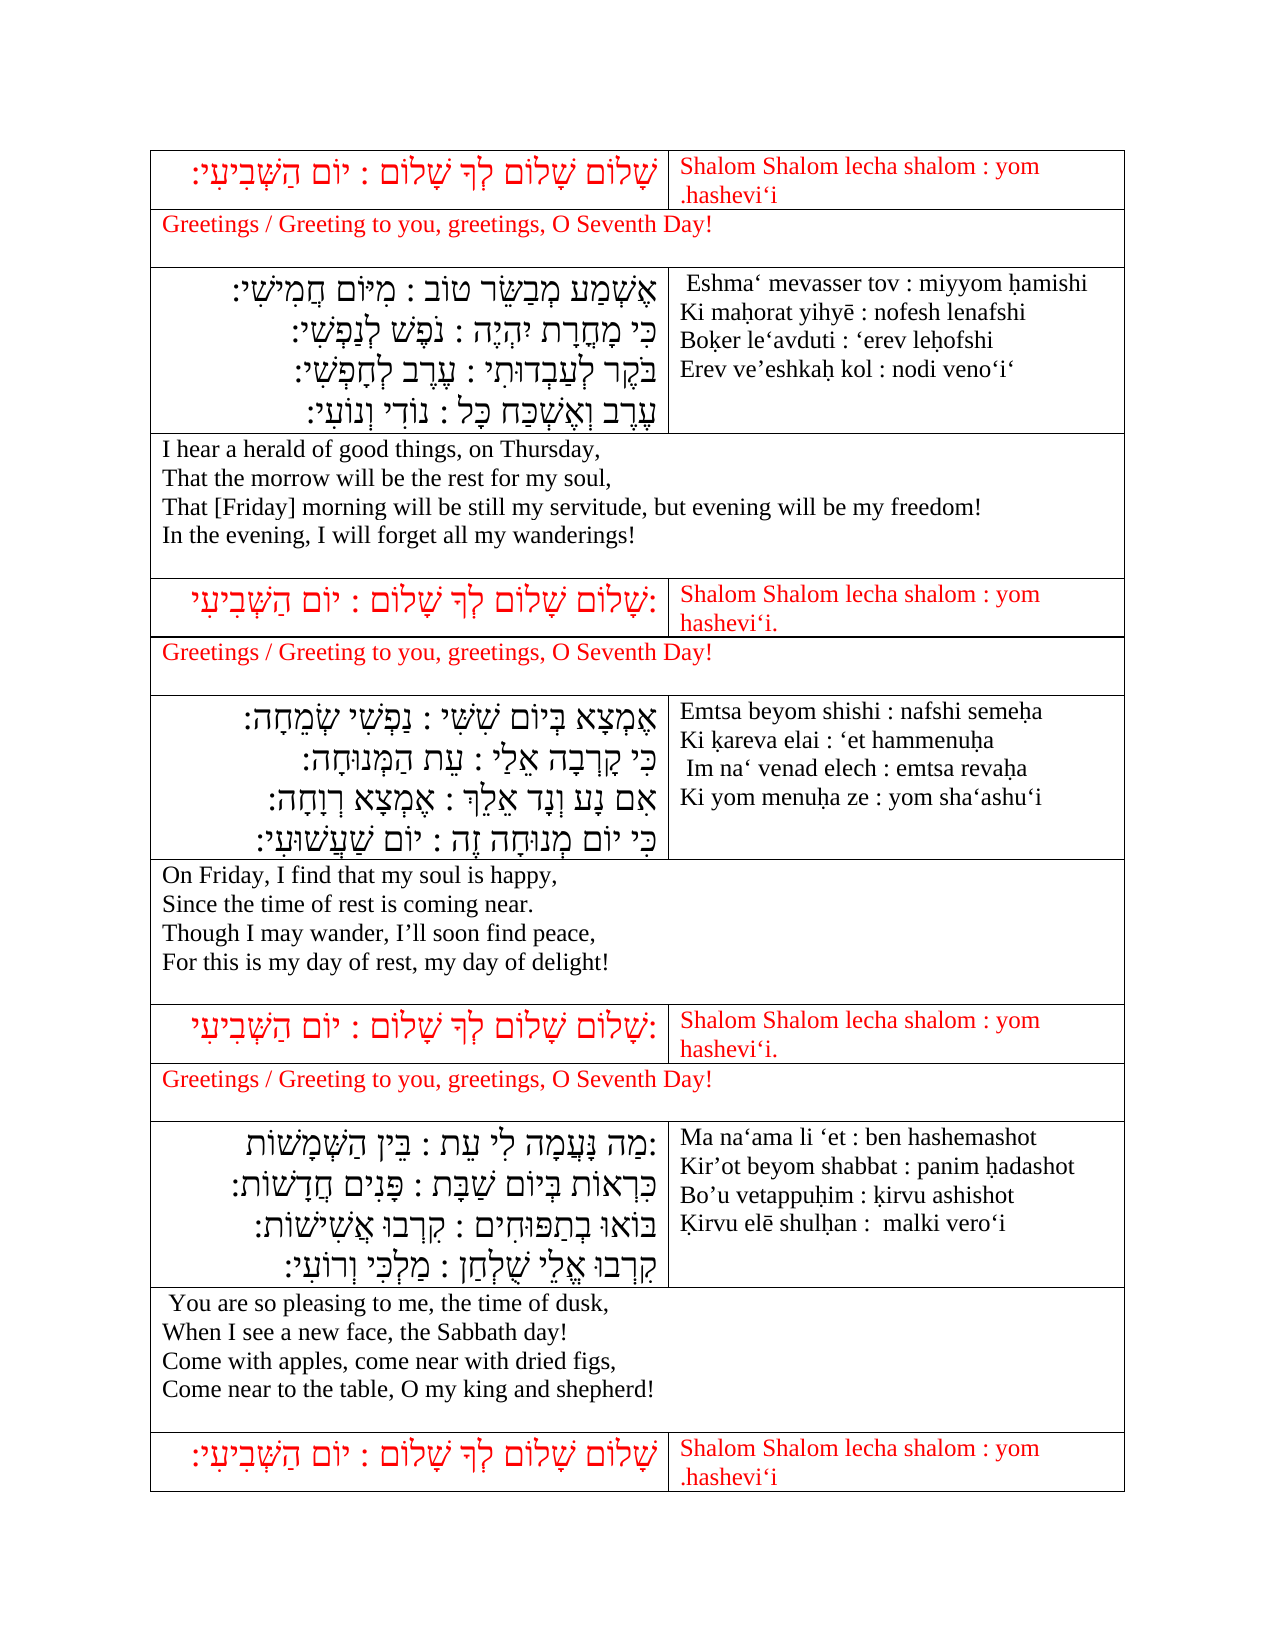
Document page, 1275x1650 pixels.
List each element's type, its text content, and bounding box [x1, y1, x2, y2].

table_cell שָׁלוֹם שָׁלוֹם לְךָ שָׁלוֹם : יוֹם הַשְּׁבִיעִי: [151, 1005, 668, 1063]
table_cell Shalom Shalom lecha shalom : yom hashevi‘i. [778, 151, 1124, 208]
table_cell Shalom Shalom lecha shalom : yom hashevi‘i. [778, 579, 1124, 636]
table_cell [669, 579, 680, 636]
table_cell Shalom Shalom lecha shalom : yom hashevi‘i. [778, 1005, 1124, 1063]
table_cell Greetings / Greeting to you, greetings, O Seventh Day! [151, 638, 1124, 695]
table_cell I hear a herald of good things, on Thursday, That the morrow will be the rest for my soul, That [Friday] morning will be still my servitude, but evening will be my freedom! In the evening, I will forget all my wanderings! [151, 434, 1124, 578]
table_cell Ma na‘ama li ‘et : ben hashemashot Kir’ot beyom shabbat : panim ḥadashot Bo’u vetappuḥim : ḳirvu ashishot Ḳirvu elē shulḥan : malki vero‘i [669, 1122, 1124, 1287]
table_cell Greetings / Greeting to you, greetings, O Seventh Day! [151, 210, 1124, 267]
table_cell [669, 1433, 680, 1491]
table_cell שָׁלוֹם שָׁלוֹם לְךָ שָׁלוֹם : יוֹם הַשְּׁבִיעִי: [151, 1433, 668, 1491]
table_cell You are so pleasing to me, the time of dusk, When I see a new face, the Sabbath day! Come with apples, come near with dried figs, Come near to the table, O my king and shepherd! [151, 1288, 1124, 1432]
table_cell Greetings / Greeting to you, greetings, O Seventh Day! [151, 1064, 1124, 1121]
table_cell מַה נָּעֲמָה לִי עֵת : בֵּין הַשְּׁמָשׁוֹת: כִּרְאוֹת בְּיוֹם שַׁבָּת : פָּנִים חֲדָשׁוֹת: בּוֹאוּ בְתַפּוּחִים : קִרְבוּ אֲשִׁישׁוֹת: קִרְבוּ אֱלֵי שֻׁלְחַן : מַלְכִּי וְרוֹעִי: [151, 1122, 668, 1287]
table_cell אֶמְצָא בְּיוֹם שִׁשִּׁי : נַפְשִׁי שְׂמֵחָה: כִּי קָרְבָה אֵלַי : עֵת הַמְּנוּחָה: אִם נָע וְנָד אֵלֵךְ : אֶמְצָא רְוָחָה: כִּי יוֹם מְנוּחָה זֶה : יוֹם שַׁעֲשׁוּעִי: [151, 696, 668, 859]
table_cell שָׁלוֹם שָׁלוֹם לְךָ שָׁלוֹם : יוֹם הַשְּׁבִיעִי: [151, 151, 668, 208]
table_cell On Friday, I find that my soul is happy, Since the time of rest is coming near. Though I may wander, I’ll soon find peace, For this is my day of rest, my day of delight! [151, 860, 1124, 1004]
table_cell אֶשְׁמַע מְבַשֵּׂר טוֹב : מִיּוֹם חֲמִישִׁי: כִּי מָחֳרָת יִהְיֶה : נֹפֶשׁ לְנַפְשִׁי: בֹּקֶר לְעַבְדוּתִי : עֶרֶב לְחָפְשִׁי: עֶרֶב וְאֶשְׁכַּח כָּל : נוֹדִי וְנוֹעִי: [151, 268, 668, 433]
table_cell שָׁלוֹם שָׁלוֹם לְךָ שָׁלוֹם : יוֹם הַשְּׁבִיעִי: [151, 579, 668, 636]
table_cell Eshma‘ mevasser tov : miyyom ḥamishi Ki maḥorat yihyē : nofesh lenafshi Boḳer le‘avduti : ‘erev leḥofshi ‘Erev ve’eshkaḥ kol : nodi veno‘i [669, 268, 1124, 433]
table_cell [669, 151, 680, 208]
table_cell Emtsa beyom shishi : nafshi semeḥa Ki ḳareva elai : ‘et hammenuḥa Im na‘ venad elech : emtsa revaḥa Ki yom menuḥa ze : yom sha‘ashu‘i [669, 696, 1124, 859]
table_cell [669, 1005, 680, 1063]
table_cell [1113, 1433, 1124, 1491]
